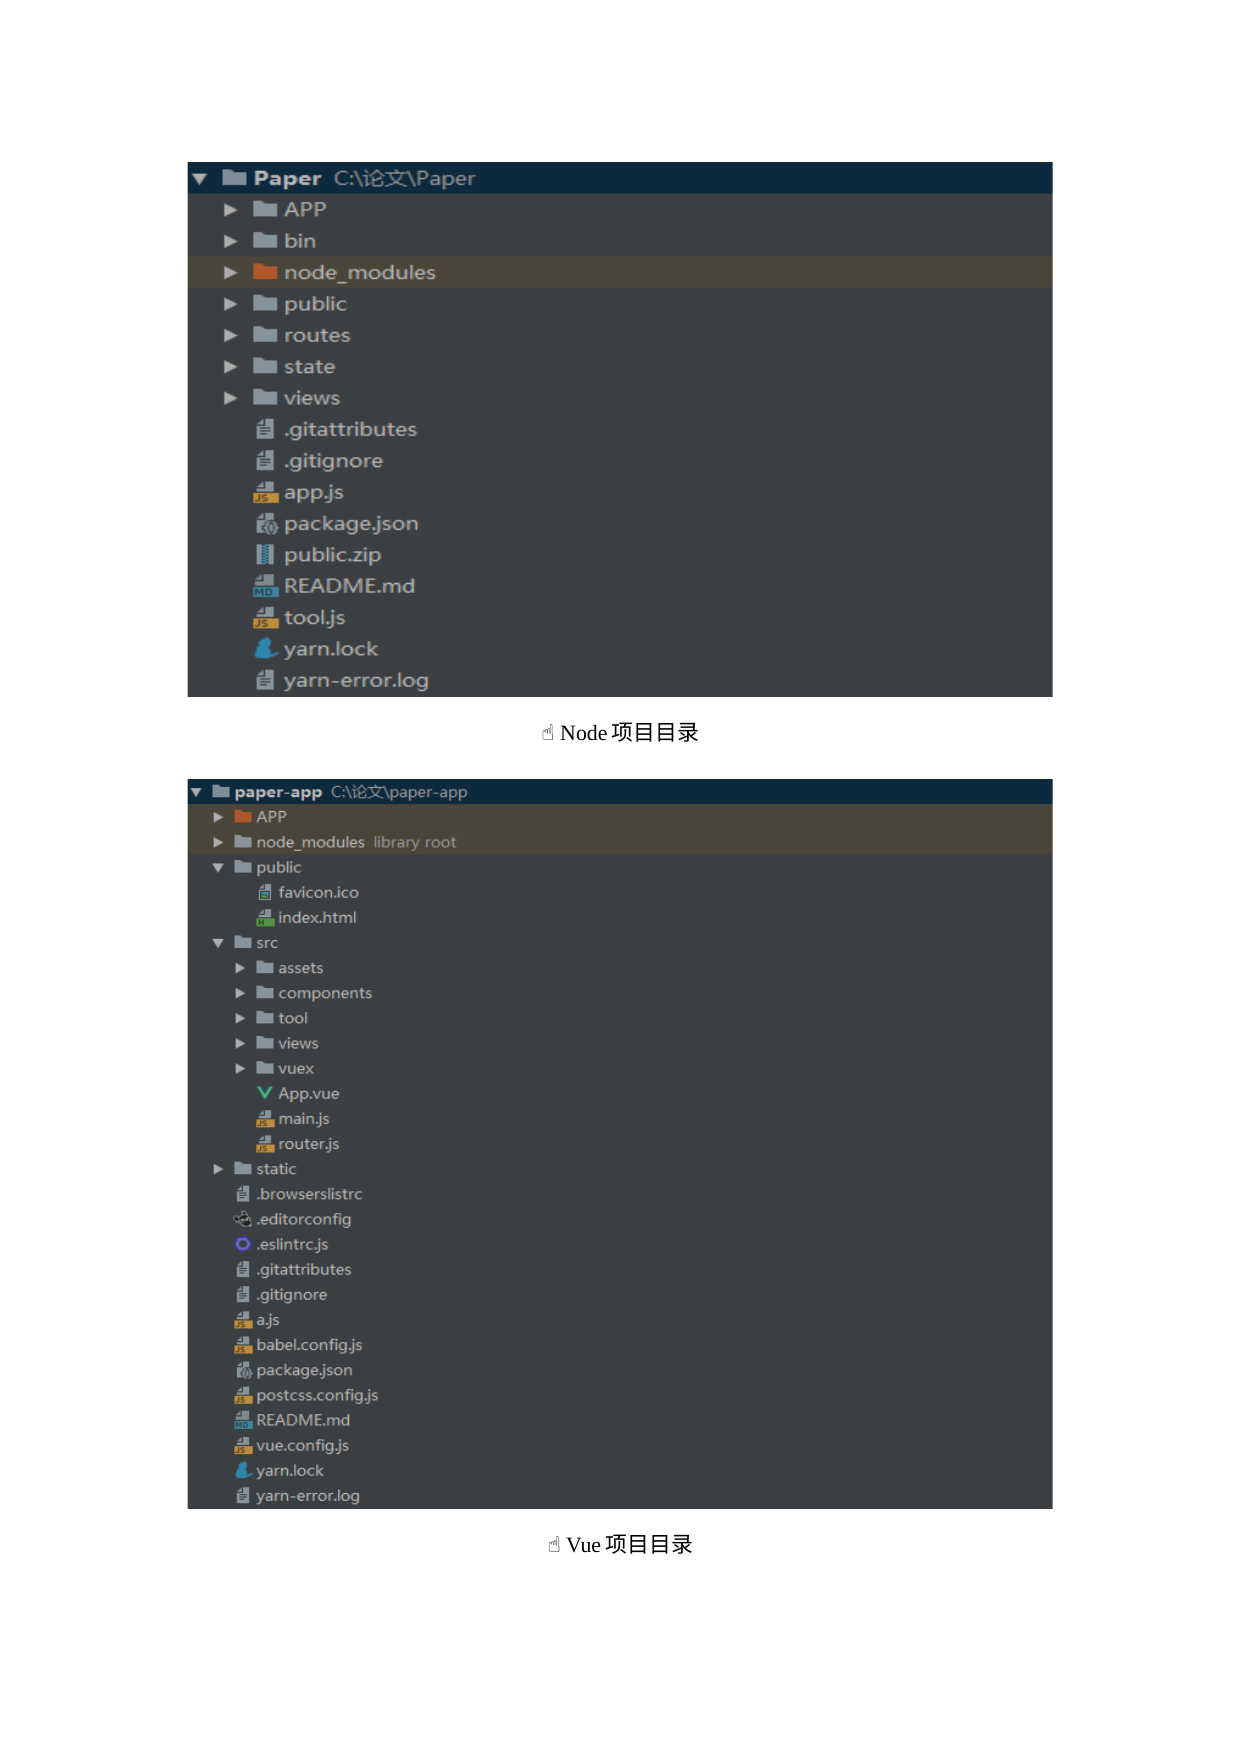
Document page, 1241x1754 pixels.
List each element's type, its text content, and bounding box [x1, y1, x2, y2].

picture [187, 779, 1053, 1509]
picture [187, 162, 1053, 697]
text Node项目目录 [187, 714, 1053, 747]
text Vue项目目录 [187, 1527, 1053, 1559]
